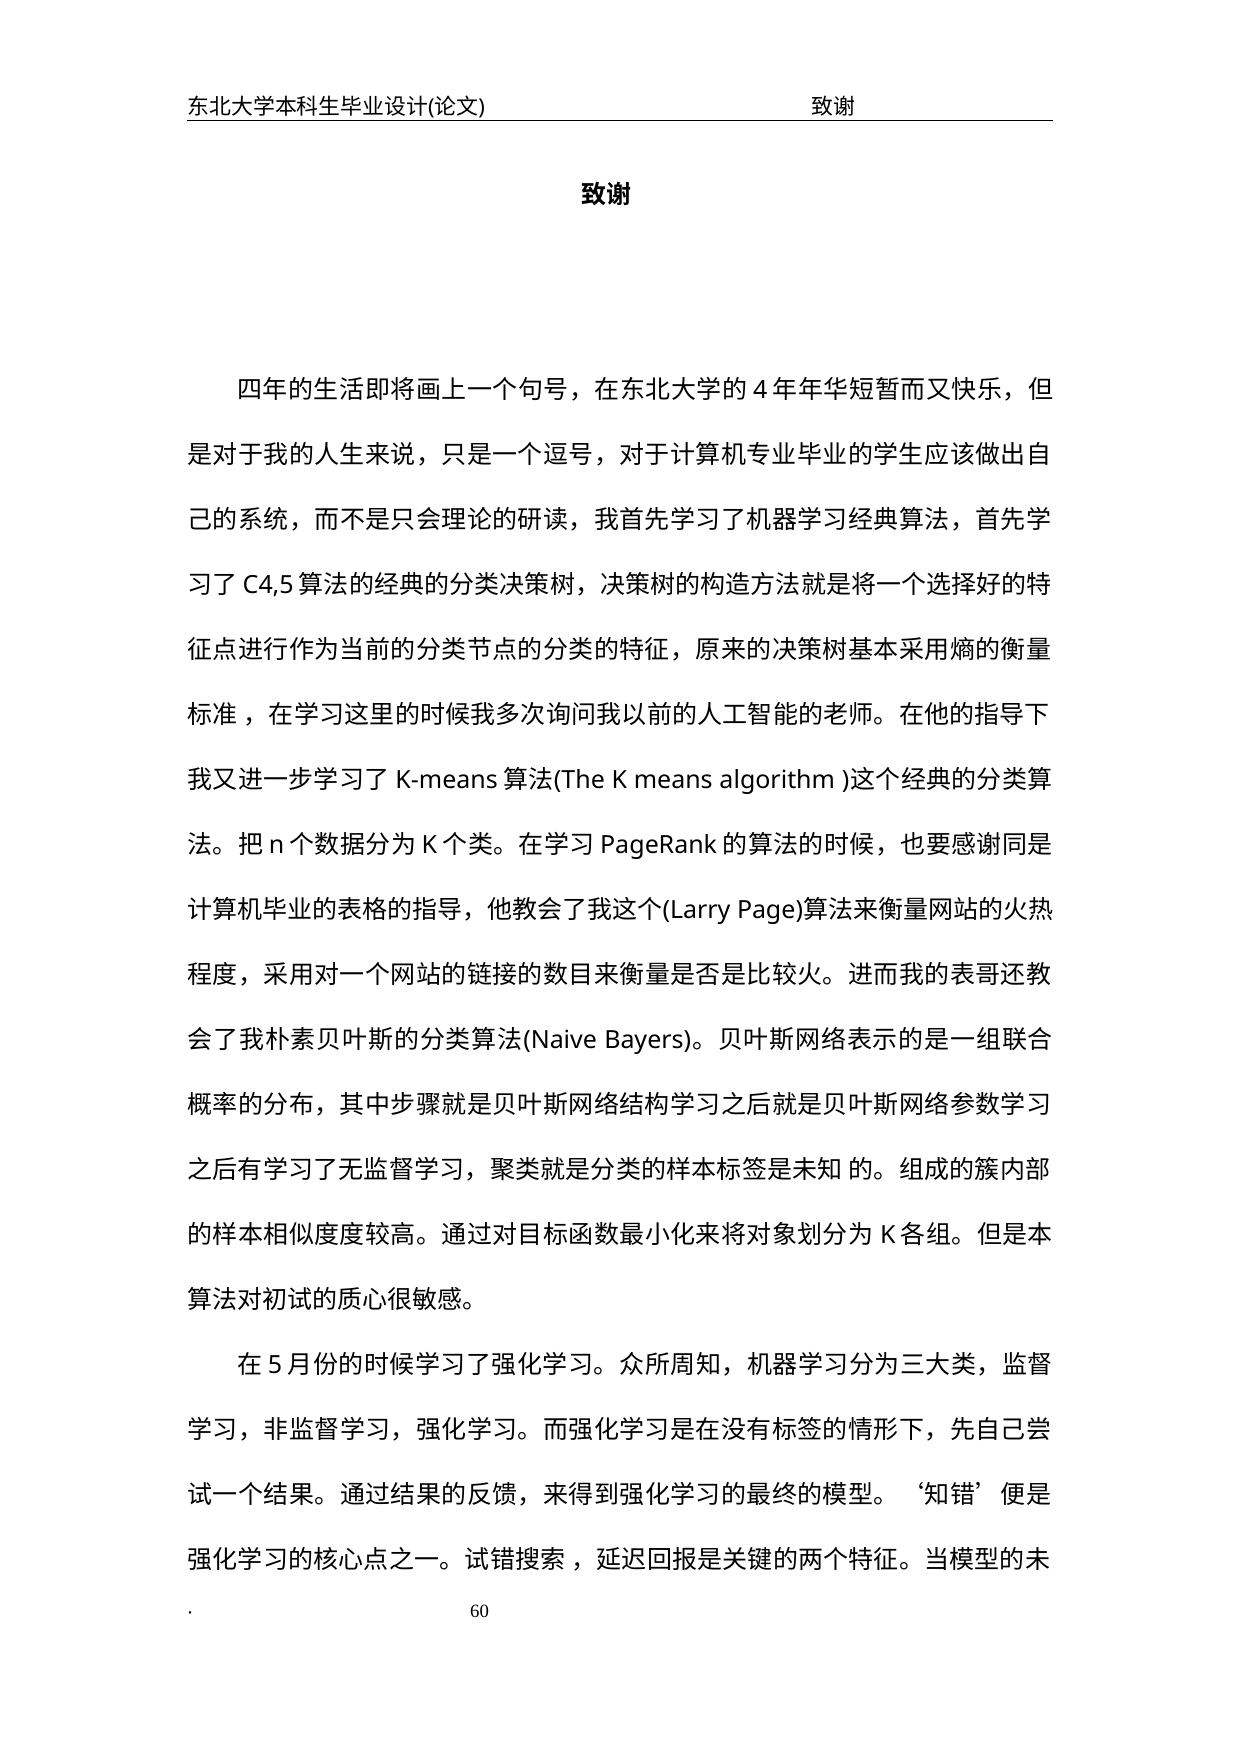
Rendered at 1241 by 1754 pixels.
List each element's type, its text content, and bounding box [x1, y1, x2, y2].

text 四年的生活即将画上一个句号，在东北大学的4年年华短暂而又快乐，但是对于我的人生来说，只是一个逗号，对于计算机专业毕业的学生应该做出自己的系统，而不是只会理论的研读，我首先学习了机器学习经典算法，首先学习了C4,5算法的经典的分类决策树，决策树的构造方法就是将一个选择好的特征点进行作为当前的分类节点的分类的特征，原来的决策树基本采用熵的衡量标准 ，在学习这里的时候我多次询问我以前的人工智能的老师。在他的指导下我又进一步学习了K-means算法(The K means algorithm )这个经典的分类算法。把n个数据分为K个类。在学习PageRank的算法的时候，也要感谢同是计算机毕业的表格的指导，他教会了我这个(Larry Page)算法来衡量网站的火热程度，采用对一个网站的链接的数目来衡量是否是比较火。进而我的表哥还教会了我朴素贝叶斯的分类算法(Naive Bayers)。贝叶斯网络表示的是一组联合概率的分布，其中步骤就是贝叶斯网络结构学习之后就是贝叶斯网络参数学习。之后有学习了无监督学习，聚类就是分类的样本标签是未知 的。组成的簇内部的样本相似度度较高。通过对目标函数最小化来将对象划分为K各组。但是本算法对初试的质心很敏感。 [187, 355, 1053, 1330]
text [187, 1330, 1053, 1590]
text 致谢 [537, 160, 1053, 225]
